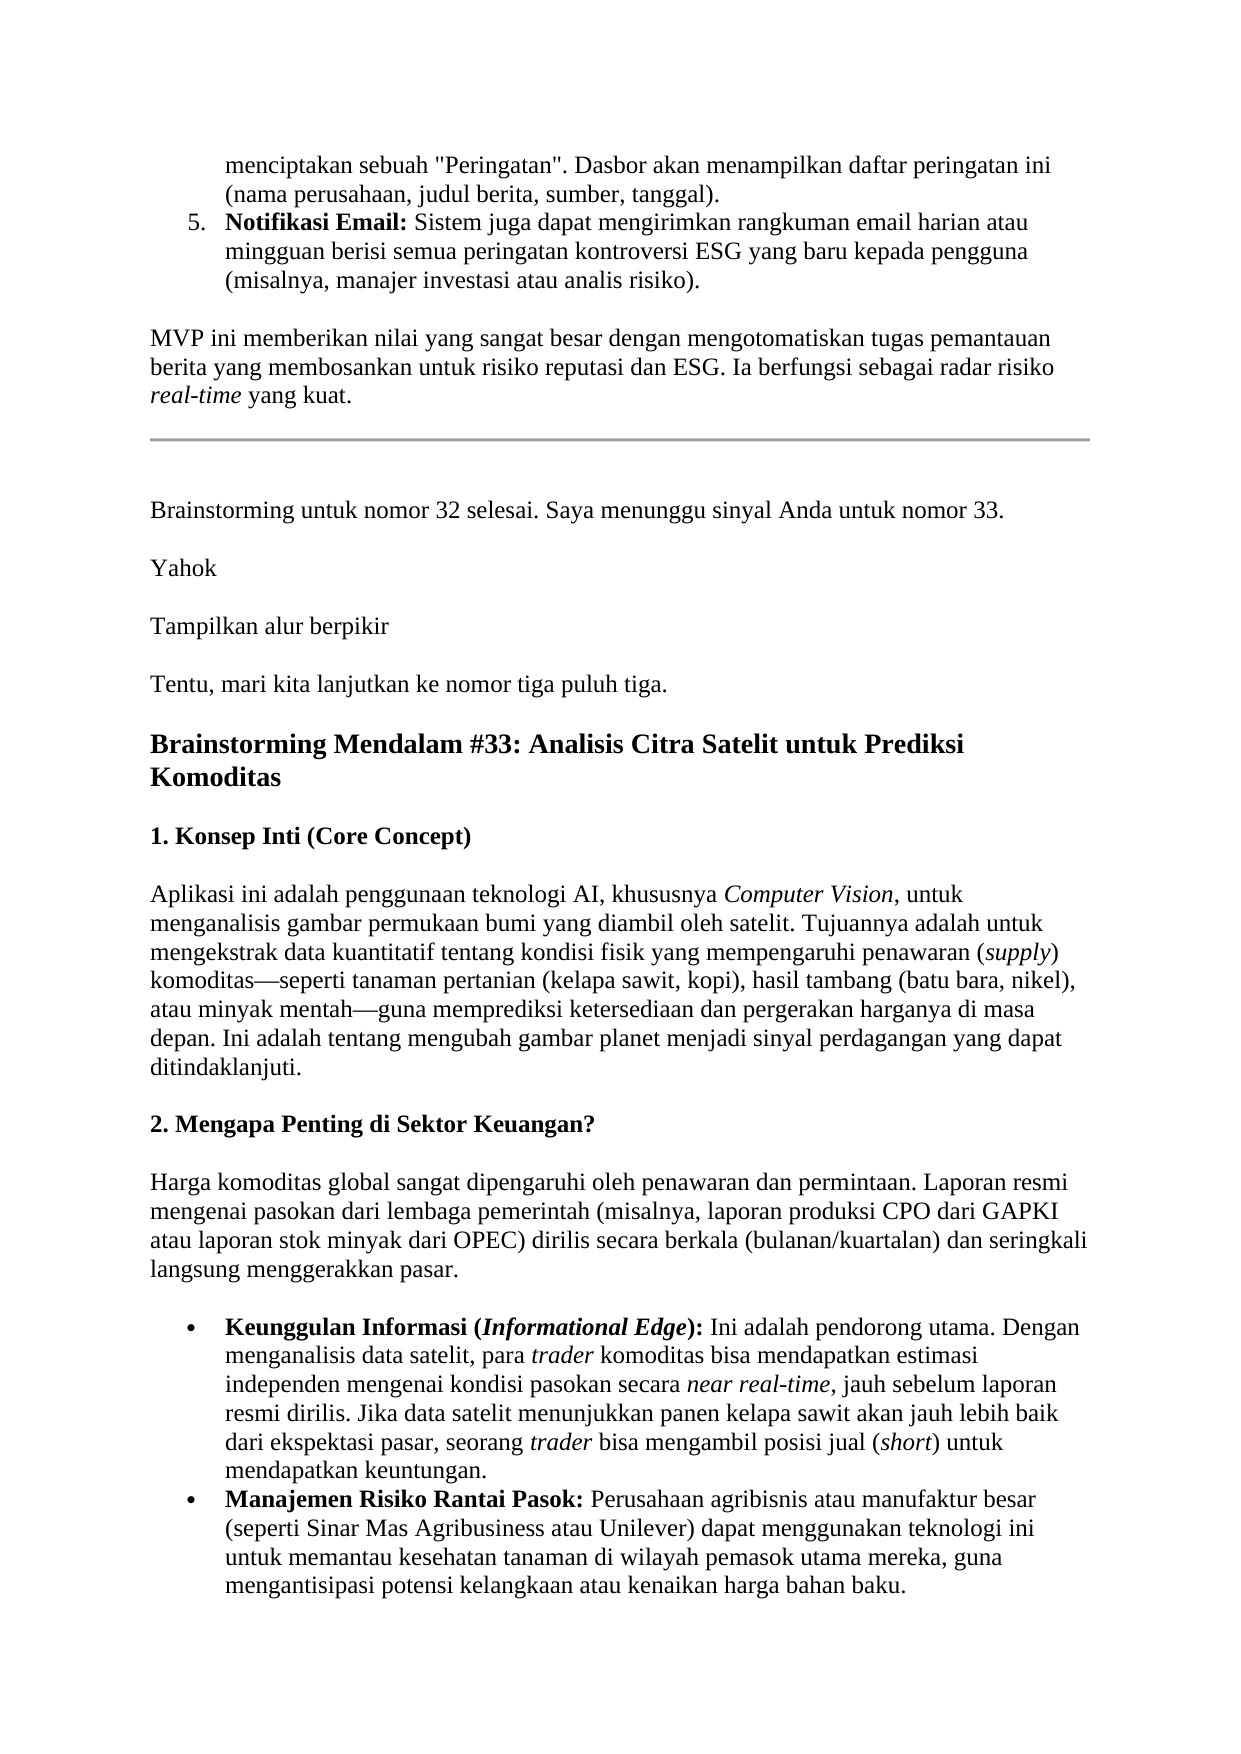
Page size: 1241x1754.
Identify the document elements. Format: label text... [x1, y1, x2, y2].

list Keunggulan Informasi (Informational Edge): Ini adalah pendorong utama. Dengan menganalisis data satelit, para trader komoditas bisa mendapatkan estimasi independen mengenai kondisi pasokan secara near real-time, jauh sebelum laporan resmi dirilis. Jika data satelit menunjukkan panen kelapa sawit akan jauh lebih baik dari ekspektasi pasar, seorang trader bisa mengambil posisi jual (short) untuk mendapatkan keuntungan. [187, 1312, 1090, 1484]
text 2. Mengapa Penting di Sektor Keuangan? [150, 1109, 1090, 1138]
text MVP ini memberikan nilai yang sangat besar dengan mengotomatiskan tugas pemantauan berita yang membosankan untuk risiko reputasi dan ESG. Ia berfungsi sebagai radar risiko real-time yang kuat. [150, 323, 1090, 409]
text Brainstorming Mendalam #33: Analisis Citra Satelit untuk Prediksi Komoditas [150, 727, 1090, 792]
text Tentu, mari kita lanjutkan ke nomor tiga puluh tiga. [150, 669, 1090, 698]
text Aplikasi ini adalah penggunaan teknologi AI, khususnya Computer Vision, untuk menganalisis gambar permukaan bumi yang diambil oleh satelit. Tujuannya adalah untuk mengekstrak data kuantitatif tentang kondisi fisik yang mempengaruhi penawaran (supply) komoditas—seperti tanaman pertanian (kelapa sawit, kopi), hasil tambang (batu bara, nikel), atau minyak mentah—guna memprediksi ketersediaan dan pergerakan harganya di masa depan. Ini adalah tentang mengubah gambar planet menjadi sinyal perdagangan yang dapat ditindaklanjuti. [150, 879, 1090, 1080]
text 1. Konsep Inti (Core Concept) [150, 821, 1090, 850]
text Tampilkan alur berpikir [150, 611, 1090, 640]
text Brainstorming untuk nomor 32 selesai. Saya menunggu sinyal Anda untuk nomor 33. [150, 496, 1090, 524]
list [187, 150, 1090, 207]
text Harga komoditas global sangat dipengaruhi oleh penawaran dan permintaan. Laporan resmi mengenai pasokan dari lembaga pemerintah (misalnya, laporan produksi CPO dari GAPKI atau laporan stok minyak dari OPEC) dirilis secara berkala (bulanan/kuartalan) dan seringkali langsung menggerakkan pasar. [150, 1167, 1090, 1282]
text Yahok [150, 553, 1090, 582]
list Notifikasi Email: Sistem juga dapat mengirimkan rangkuman email harian atau mingguan berisi semua peringatan kontroversi ESG yang baru kepada pengguna (misalnya, manajer investasi atau analis risiko). [187, 207, 1090, 294]
list Manajemen Risiko Rantai Pasok: Perusahaan agribisnis atau manufaktur besar (seperti Sinar Mas Agribusiness atau Unilever) dapat menggunakan teknologi ini untuk memantau kesehatan tanaman di wilayah pemasok utama mereka, guna mengantisipasi potensi kelangkaan atau kenaikan harga bahan baku. [187, 1484, 1090, 1599]
